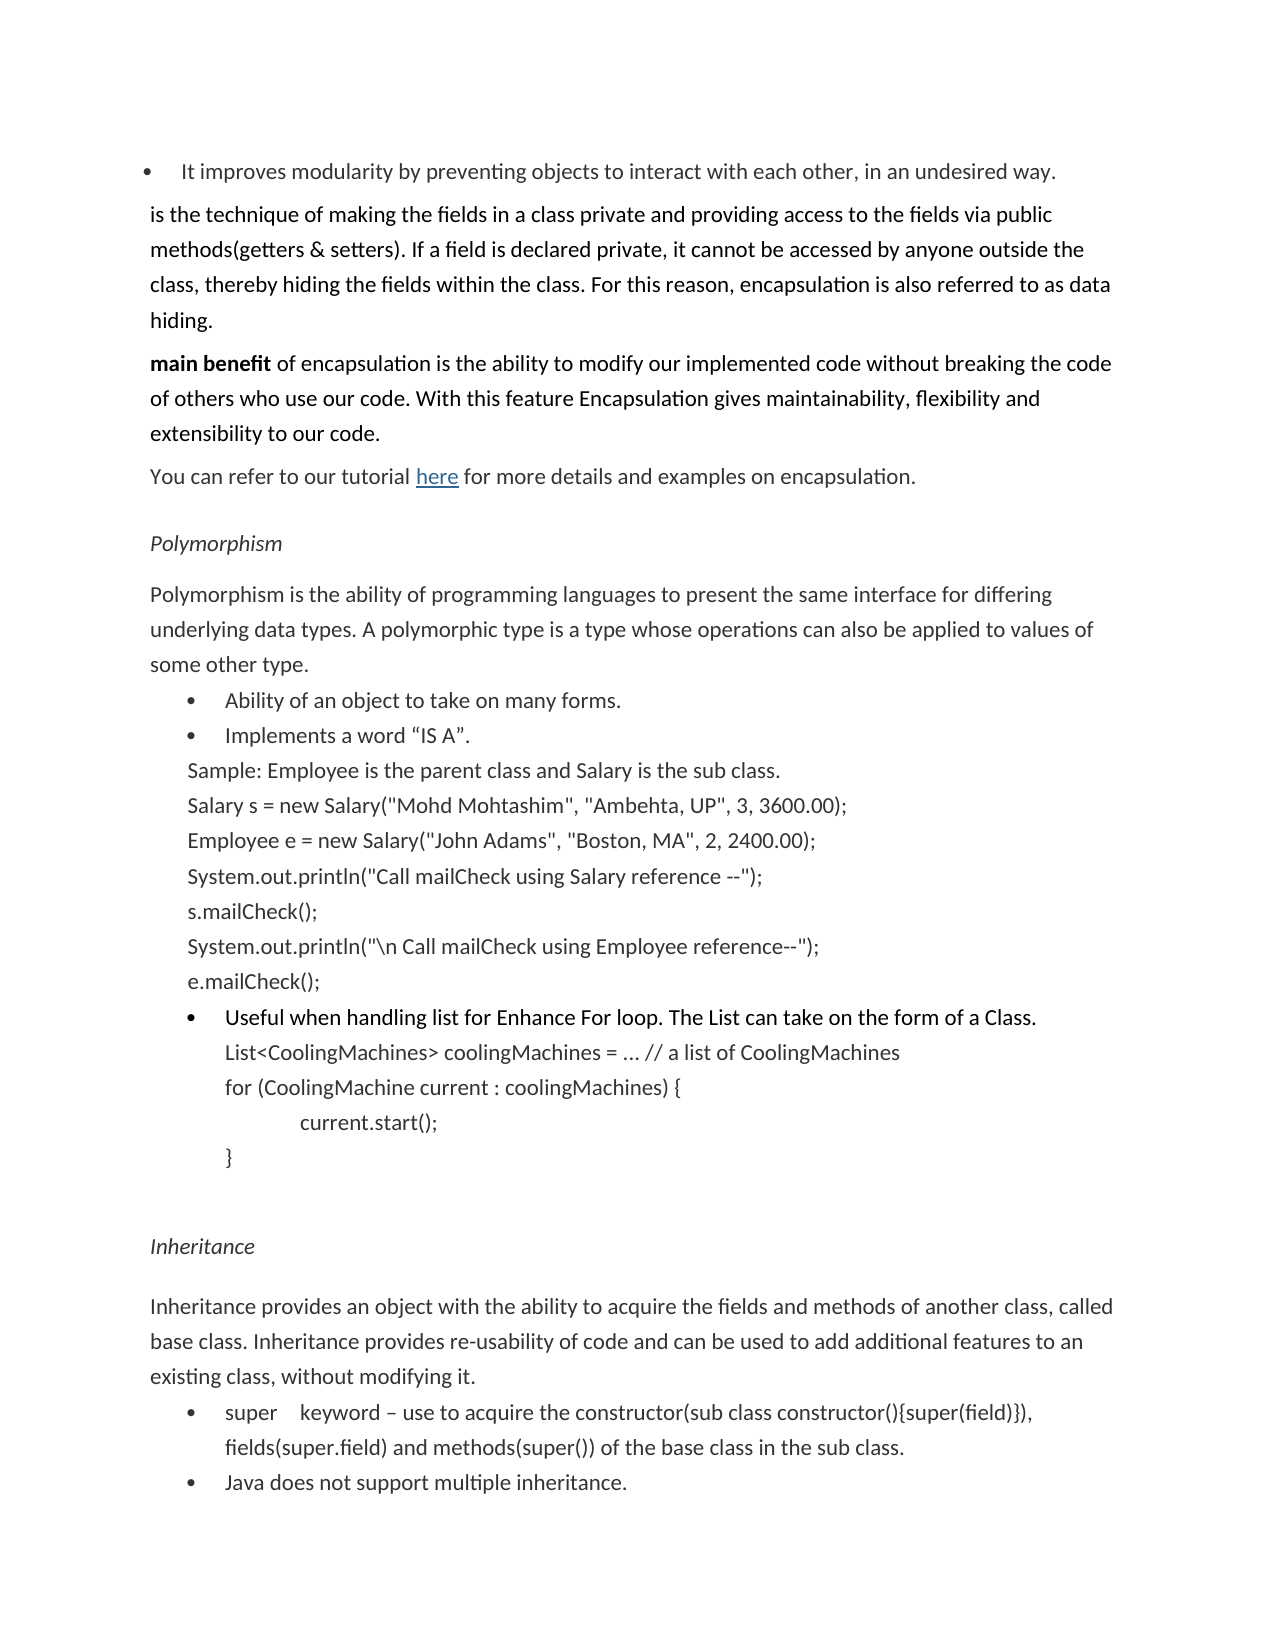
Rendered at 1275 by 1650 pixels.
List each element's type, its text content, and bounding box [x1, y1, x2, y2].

text for (CoolingMachine current : coolingMachines) { [225, 1066, 1125, 1101]
list Ability of an object to take on many forms. [187, 679, 1125, 714]
text } [225, 1136, 1125, 1172]
list It improves modularity by preventing objects to interact with each other, in an undesired way. [144, 150, 1125, 185]
text Sample: Employee is the parent class and Salary is the sub class. [187, 749, 1125, 784]
list super keyword – use to acquire the constructor(sub class constructor(){super(field)}), fields(super.field) and methods(super()) of the base class in the sub class. [187, 1390, 1125, 1461]
text current.start(); [225, 1101, 1125, 1136]
subtitle Polymorphism [150, 529, 1125, 557]
subtitle Inheritance [150, 1232, 1125, 1260]
text main benefit of encapsulation is the ability to modify our implemented code without breaking the code of others who use our code. With this feature Encapsulation gives maintainability, flexibility and extensibility to our code. [150, 342, 1125, 447]
text Inheritance provides an object with the ability to acquire the fields and methods of another class, called base class. Inheritance provides re-usability of code and can be used to add additional features to an existing class, without modifying it. [150, 1285, 1125, 1390]
text System.out.println("\n Call mailCheck using Employee reference--"); [187, 925, 1125, 960]
text Polymorphism is the ability of programming languages to present the same interface for differing underlying data types. A polymorphic type is a type whose operations can also be applied to values of some other type. [150, 573, 1125, 679]
text e.mailCheck(); [187, 960, 1125, 996]
list Useful when handling list for Enhance For loop. The List can take on the form of a Class. List<CoolingMachines> coolingMachines = ... // a list of CoolingMachines [187, 996, 1125, 1066]
text Salary s = new Salary("Mohd Mohtashim", "Ambehta, UP", 3, 3600.00); [187, 784, 1125, 819]
text s.mailCheck(); [187, 890, 1125, 925]
text Employee e = new Salary("John Adams", "Boston, MA", 2, 2400.00); [187, 819, 1125, 855]
text is the technique of making the fields in a class private and providing access to the fields via public methods(getters & setters). If a field is declared private, it cannot be accessed by anyone outside the class, thereby hiding the fields within the class. For this reason, encapsulation is also referred to as data hiding. [150, 193, 1125, 334]
text You can refer to our tutorial here for more details and examples on encapsulation. [150, 455, 1125, 490]
list Implements a word “IS A”. [187, 714, 1125, 749]
list Java does not support multiple inheritance. [187, 1461, 1125, 1496]
text System.out.println("Call mailCheck using Salary reference --"); [187, 855, 1125, 890]
